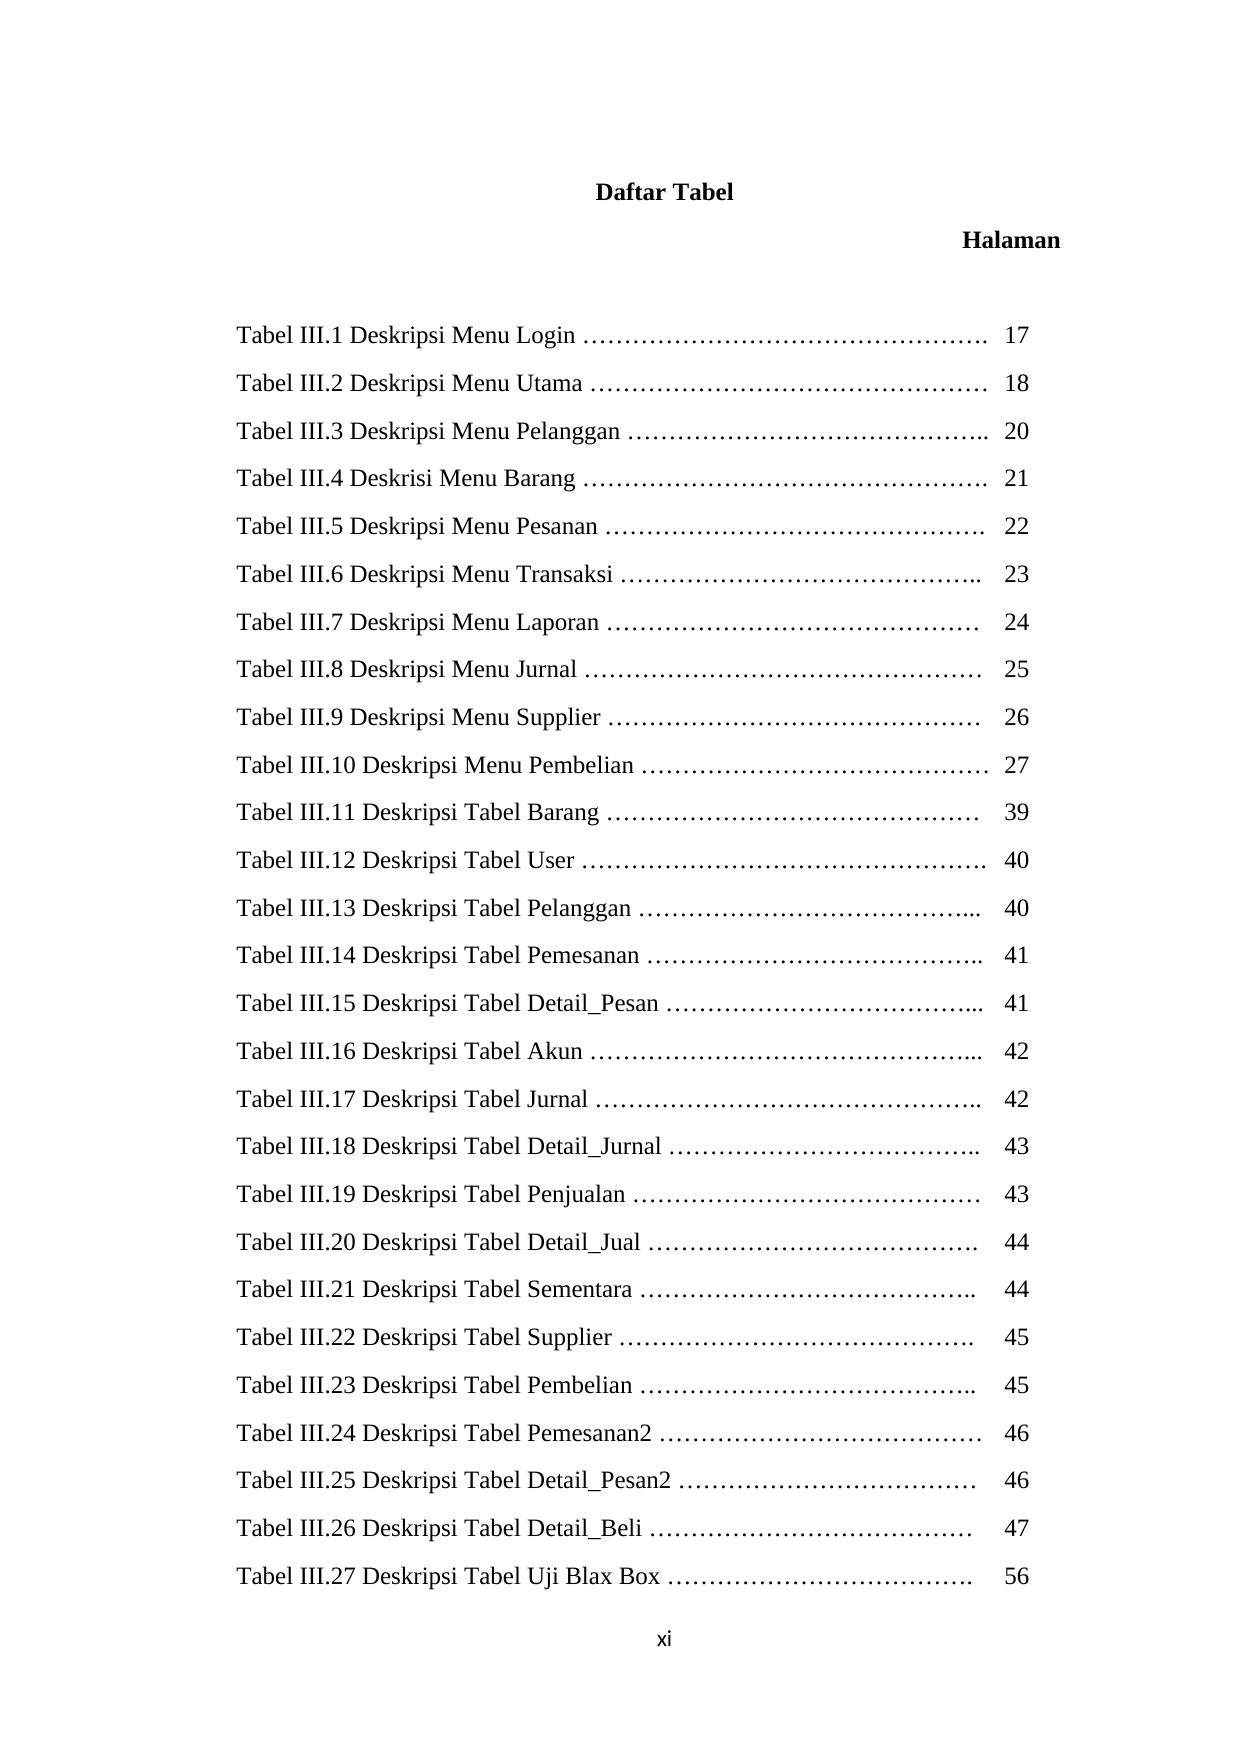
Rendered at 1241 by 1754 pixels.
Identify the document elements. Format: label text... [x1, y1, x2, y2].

text Tabel III.25 Deskripsi Tabel Detail_Pesan2 ……………………………… 46 [236, 1465, 1092, 1494]
text Tabel III.23 Deskripsi Tabel Pembelian ………………………………….. 45 [236, 1370, 1092, 1399]
text Tabel III.22 Deskripsi Tabel Supplier ……………………………………. 45 [236, 1322, 1092, 1351]
text Tabel III.20 Deskripsi Tabel Detail_Jual …………………………………. 44 [236, 1227, 1092, 1256]
text Tabel III.2 Deskripsi Menu Utama ………………………………………… 18 [236, 368, 1092, 397]
text Tabel III.7 Deskripsi Menu Laporan ……………………………………… 24 [236, 607, 1092, 635]
text Tabel III.27 Deskripsi Tabel Uji Blax Box ………………………………. 56 [236, 1561, 1092, 1589]
text Tabel III.1 Deskripsi Menu Login …………………………………………. 17 [236, 320, 1092, 349]
text Tabel III.13 Deskripsi Tabel Pelanggan …………………………………... 40 [236, 893, 1092, 922]
text Tabel III.10 Deskripsi Menu Pembelian …………………………………… 27 [236, 750, 1092, 778]
text Daftar Tabel [236, 177, 1092, 206]
text Tabel III.15 Deskripsi Tabel Detail_Pesan ………………………………... 41 [236, 988, 1092, 1017]
text Tabel III.4 Deskrisi Menu Barang …………………………………………. 21 [236, 463, 1092, 492]
text Tabel III.8 Deskripsi Menu Jurnal ………………………………………… 25 [236, 654, 1092, 683]
text Halaman [236, 225, 1092, 254]
text Tabel III.6 Deskripsi Menu Transaksi …………………………………….. 23 [236, 559, 1092, 588]
text Tabel III.18 Deskripsi Tabel Detail_Jurnal ……………………………….. 43 [236, 1131, 1092, 1160]
text Tabel III.17 Deskripsi Tabel Jurnal ……………………………………….. 42 [236, 1084, 1092, 1112]
text Tabel III.26 Deskripsi Tabel Detail_Beli ………………………………… 47 [236, 1513, 1092, 1542]
text Tabel III.16 Deskripsi Tabel Akun ………………………………………... 42 [236, 1036, 1092, 1065]
text Tabel III.14 Deskripsi Tabel Pemesanan ………………………………….. 41 [236, 941, 1092, 969]
text Tabel III.3 Deskripsi Menu Pelanggan …………………………………….. 20 [236, 416, 1092, 444]
text Tabel III.11 Deskripsi Tabel Barang ……………………………………… 39 [236, 797, 1092, 826]
text Tabel III.12 Deskripsi Tabel User …………………………………………. 40 [236, 845, 1092, 874]
text Tabel III.19 Deskripsi Tabel Penjualan …………………………………… 43 [236, 1179, 1092, 1208]
text Tabel III.24 Deskripsi Tabel Pemesanan2 ………………………………… 46 [236, 1418, 1092, 1446]
text Tabel III.5 Deskripsi Menu Pesanan ………………………………………. 22 [236, 511, 1092, 540]
text Tabel III.21 Deskripsi Tabel Sementara ………………………………….. 44 [236, 1274, 1092, 1303]
text Tabel III.9 Deskripsi Menu Supplier ……………………………………… 26 [236, 702, 1092, 731]
